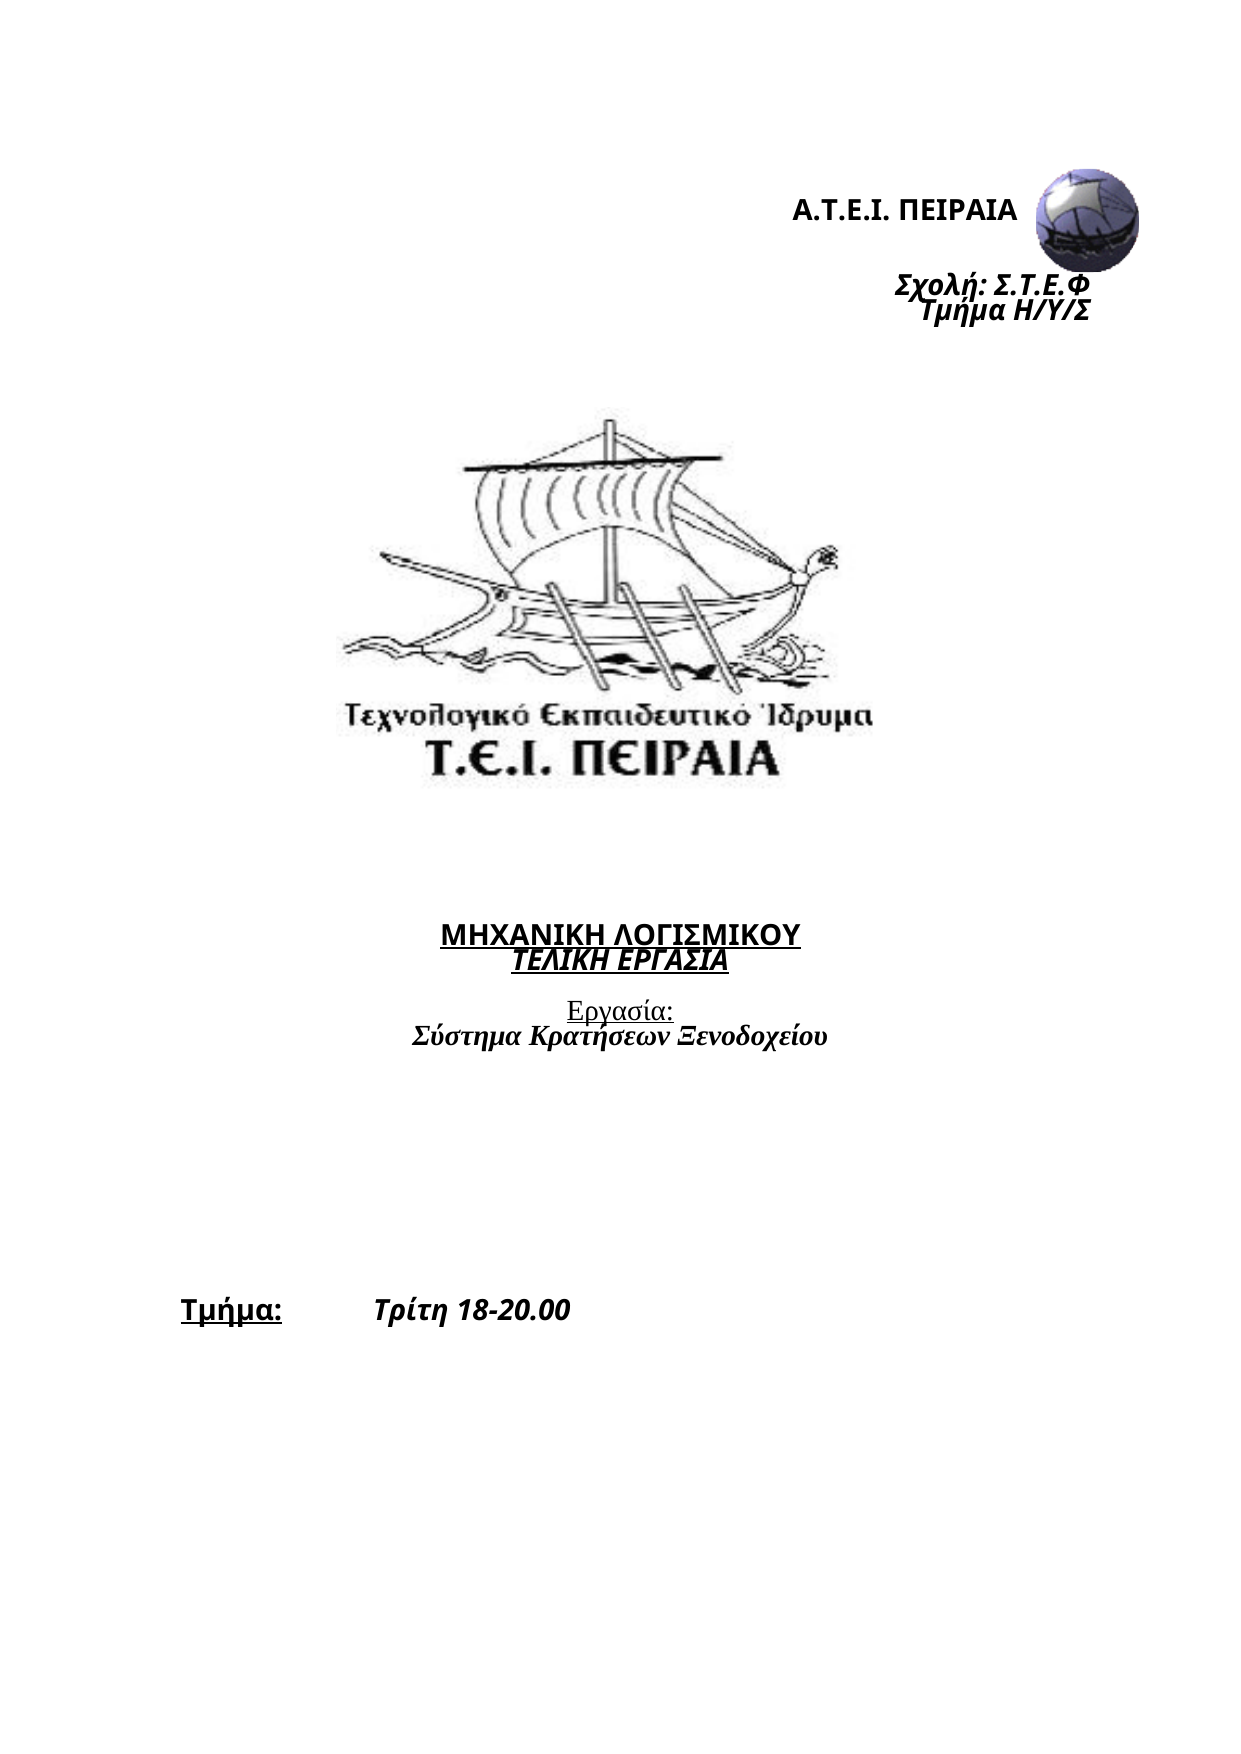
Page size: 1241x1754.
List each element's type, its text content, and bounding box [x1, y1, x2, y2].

text Τμήμα Η/Υ/Σ [150, 300, 1090, 325]
text ΤΕΛΙΚΗ ΕΡΓΑΣΙΑ [150, 950, 1090, 975]
text Σύστημα Κρατήσεων Ξενοδοχείου [150, 1025, 1090, 1050]
text Σχολή: Σ.Τ.Ε.Φ [150, 275, 1090, 300]
text Τμήμα: Τρίτη 18-20.00 [150, 1300, 1090, 1325]
text Α.Τ.Ε.Ι. ΠΕΙΡΑΙΑ [150, 200, 1036, 225]
text Εργασία: [150, 1000, 1090, 1025]
picture [336, 407, 886, 804]
text ΜΗΧΑΝΙΚΗ ΛΟΓΙΣΜΙΚΟΥ [150, 925, 1090, 950]
picture [1036, 168, 1139, 273]
